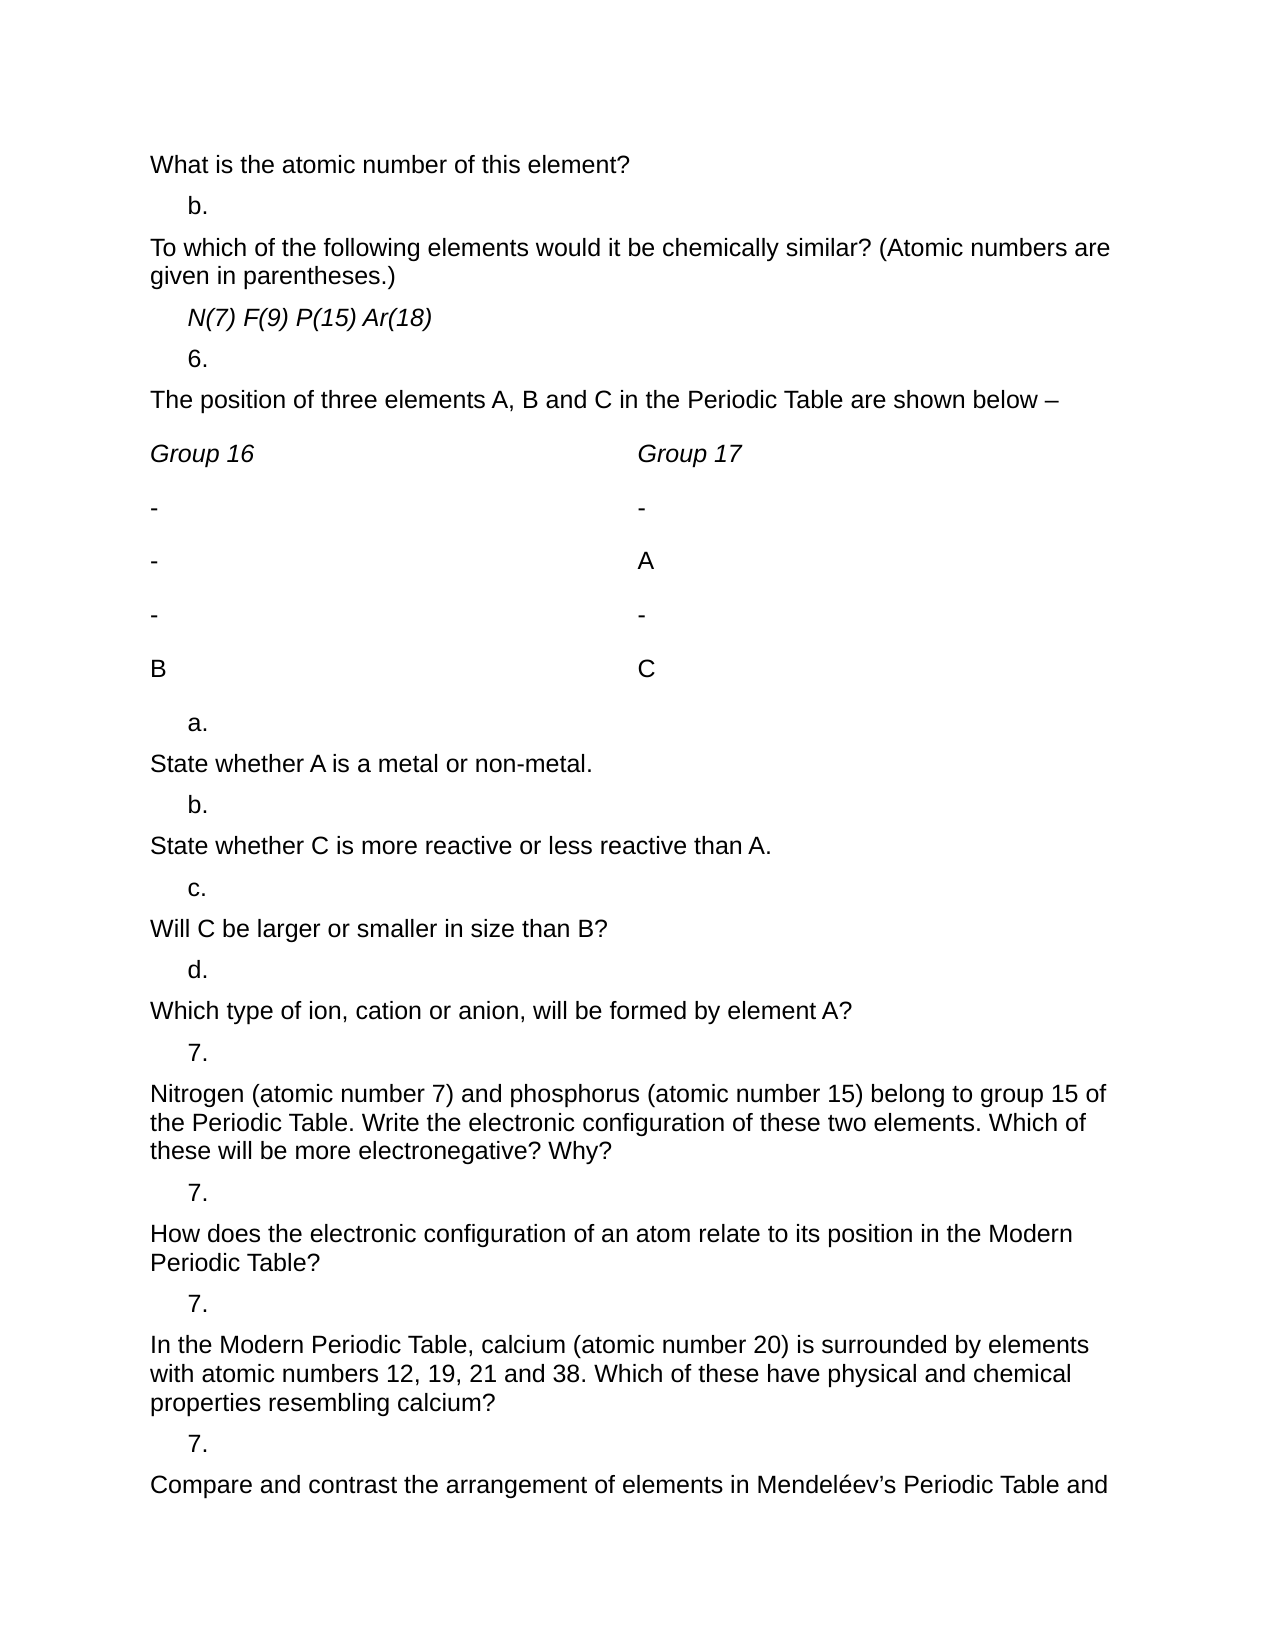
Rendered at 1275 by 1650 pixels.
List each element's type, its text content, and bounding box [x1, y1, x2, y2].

text To which of the following elements would it be chemically similar? (Atomic numbers are given in parentheses.) [150, 232, 1125, 290]
text State whether A is a metal or non-metal. [150, 749, 1125, 777]
text How does the electronic configuration of an atom relate to its position in the Modern Periodic Table? [150, 1219, 1125, 1276]
text N(7) F(9) P(15) Ar(18) [187, 302, 1125, 331]
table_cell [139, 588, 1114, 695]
text Nitrogen (atomic number 7) and phosphorus (atomic number 15) belong to group 15 of the Periodic Table. Write the electronic configuration of these two elements. Which of these will be more electronegative? Why? [150, 1079, 1125, 1165]
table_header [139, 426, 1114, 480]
text What is the atomic number of this element? [150, 150, 1125, 179]
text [150, 1470, 1125, 1499]
text The position of three elements A, B and C in the Periodic Table are shown below – [150, 385, 1125, 414]
text Which type of ion, cation or anion, will be formed by element A? [150, 996, 1125, 1025]
text Will C be larger or smaller in size than B? [150, 914, 1125, 942]
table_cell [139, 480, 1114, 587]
text State whether C is more reactive or less reactive than A. [150, 831, 1125, 860]
text In the Modern Periodic Table, calcium (atomic number 20) is surrounded by elements with atomic numbers 12, 19, 21 and 38. Which of these have physical and chemical properties resembling calcium? [150, 1330, 1125, 1416]
